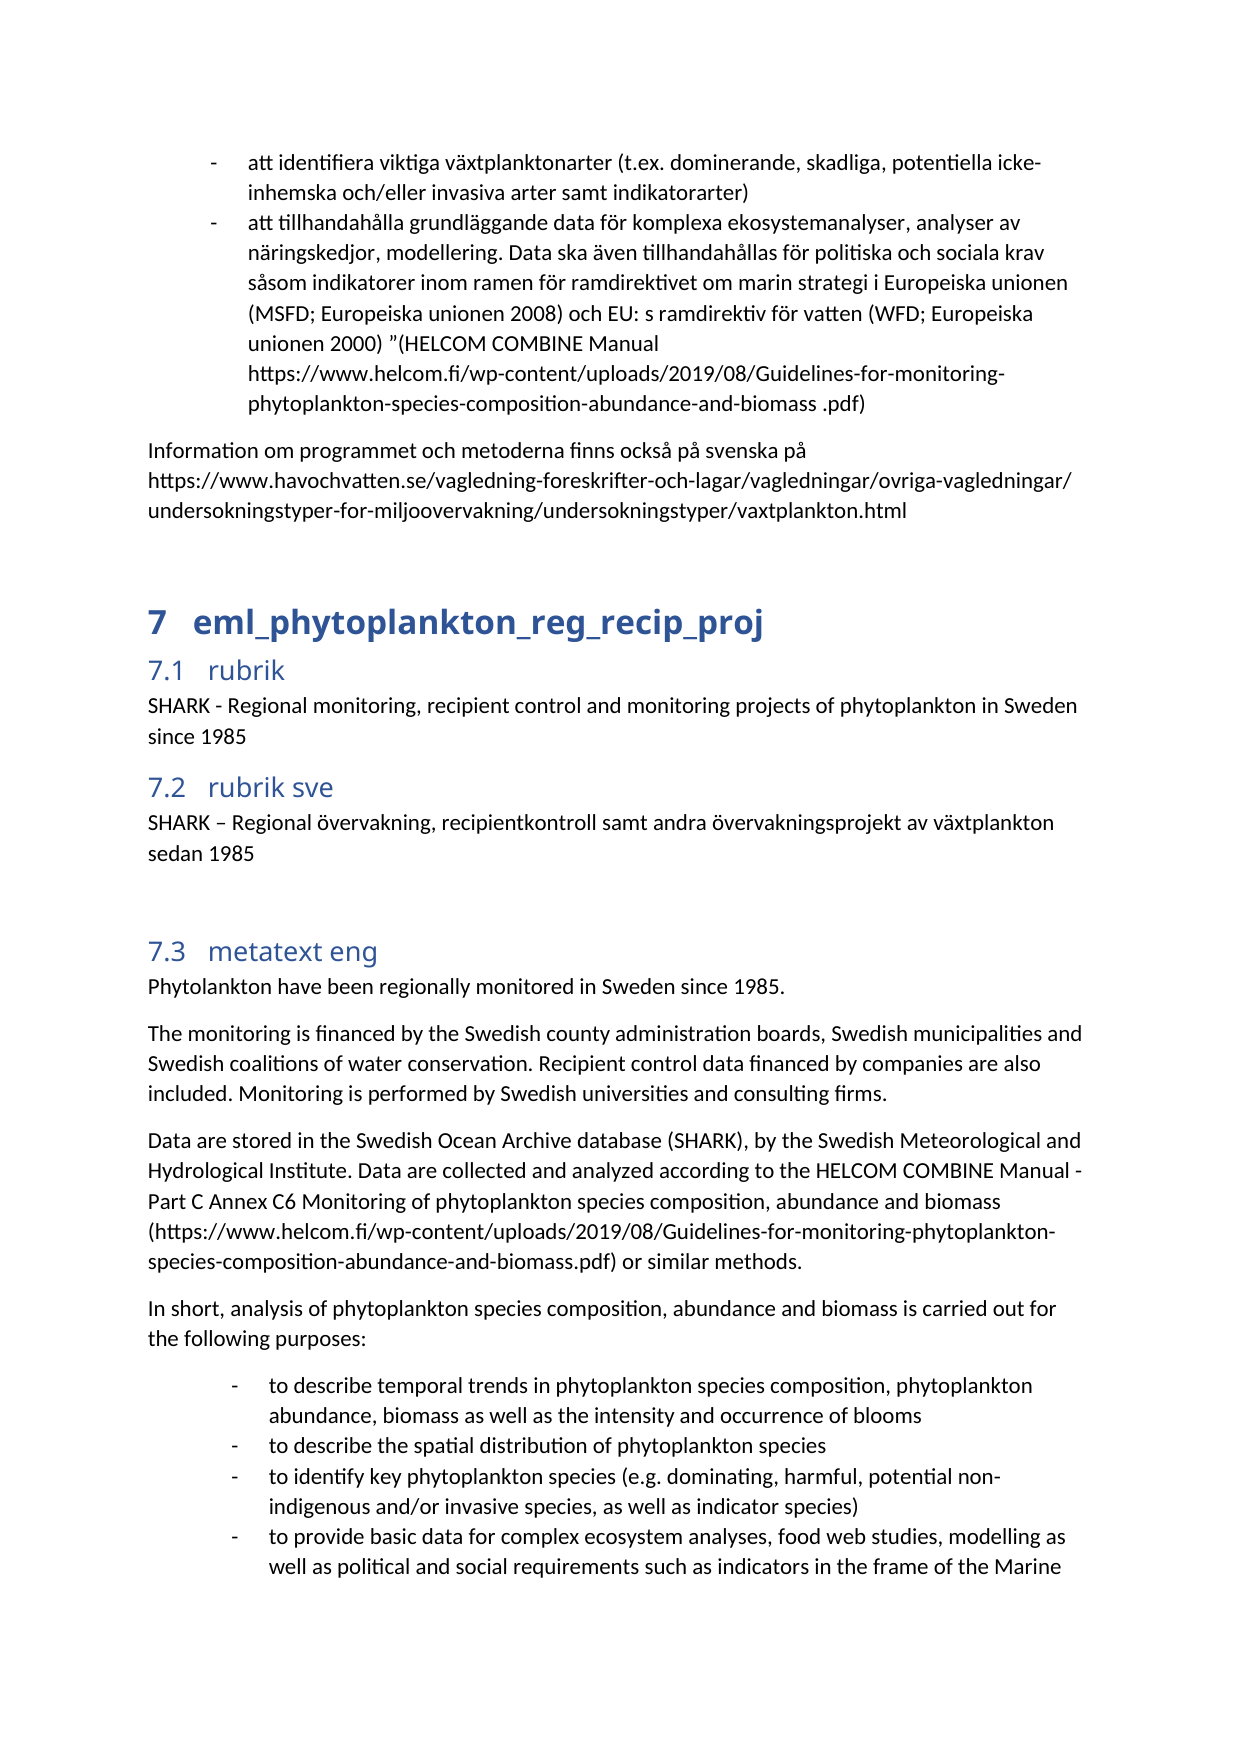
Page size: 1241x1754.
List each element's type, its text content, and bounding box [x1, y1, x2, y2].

text Data are stored in the Swedish Ocean Archive database (SHARK), by the Swedish Meteorological and Hydrological Institute. Data are collected and analyzed according to the HELCOM COMBINE Manual - Part C Annex C6 Monitoring of phytoplankton species composition, abundance and biomass (https://www.helcom.fi/wp-content/uploads/2019/08/Guidelines-for-monitoring-phytoplankton-species-composition-abundance-and-biomass.pdf) or similar methods. [148, 1126, 1093, 1275]
text Information om programmet och metoderna finns också på svenska på https://www.havochvatten.se/vagledning-foreskrifter-och-lagar/vagledningar/ovriga-vagledningar/undersokningstyper-for-miljoovervakning/undersokningstyper/vaxtplankton.html [148, 436, 1093, 524]
list att identifiera viktiga växtplanktonarter (t.ex. dominerande, skadliga, potentiella icke-inhemska och/eller invasiva arter samt indikatorarter) [210, 148, 1093, 206]
text In short, analysis of phytoplankton species composition, abundance and biomass is carried out for the following purposes: [148, 1294, 1093, 1352]
text The monitoring is financed by the Swedish county administration boards, Swedish municipalities and Swedish coalitions of water conservation. Recipient control data financed by companies are also included. Monitoring is performed by Swedish universities and consulting firms. [148, 1019, 1093, 1107]
subtitle rubrik [148, 652, 1093, 689]
subtitle eml_phytoplankton_reg_recip_proj [148, 599, 1093, 644]
list to identify key phytoplankton species (e.g. dominating, harmful, potential non-indigenous and/or invasive species, as well as indicator species) [231, 1462, 1093, 1520]
text SHARK – Regional övervakning, recipientkontroll samt andra övervakningsprojekt av växtplankton sedan 1985 [148, 808, 1093, 867]
subtitle metatext eng [148, 932, 1093, 969]
text Phytolankton have been regionally monitored in Sweden since 1985. [148, 972, 1093, 1000]
text SHARK - Regional monitoring, recipient control and monitoring projects of phytoplankton in Sweden since 1985 [148, 692, 1093, 750]
subtitle rubrik sve [148, 769, 1093, 806]
list to describe temporal trends in phytoplankton species composition, phytoplankton abundance, biomass as well as the intensity and occurrence of blooms [231, 1371, 1093, 1429]
list to describe the spatial distribution of phytoplankton species [231, 1432, 1093, 1459]
list att tillhandahålla grundläggande data för komplexa ekosystemanalyser, analyser av näringskedjor, modellering. Data ska även tillhandahållas för politiska och sociala krav såsom indikatorer inom ramen för ramdirektivet om marin strategi i Europeiska unionen (MSFD; Europeiska unionen 2008) och EU: s ramdirektiv för vatten (WFD; Europeiska unionen 2000) ”(HELCOM COMBINE Manual https://www.helcom.fi/wp-content/uploads/2019/08/Guidelines-for-monitoring-phytoplankton-species-composition-abundance-and-biomass .pdf) [210, 208, 1093, 417]
